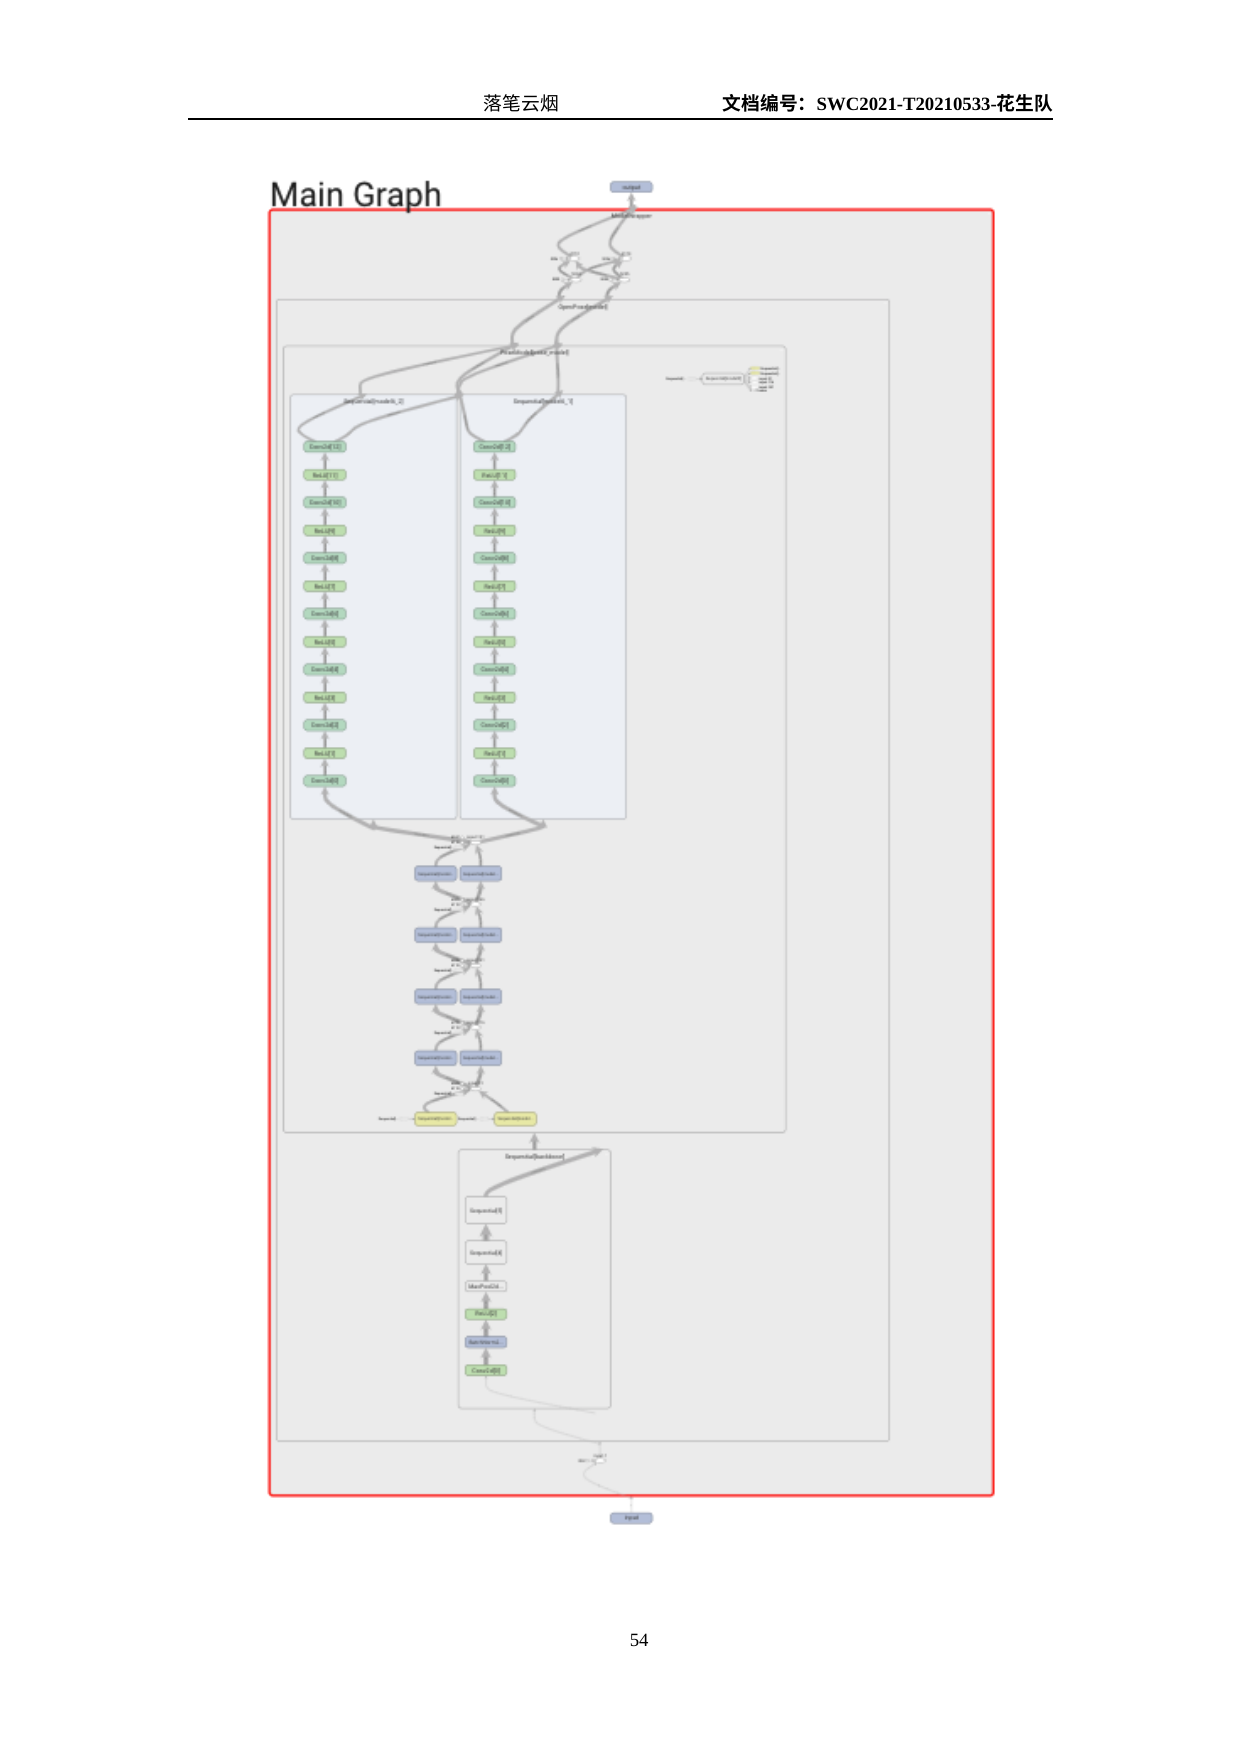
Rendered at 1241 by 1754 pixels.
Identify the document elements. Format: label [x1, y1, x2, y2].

picture [256, 162, 1005, 1535]
